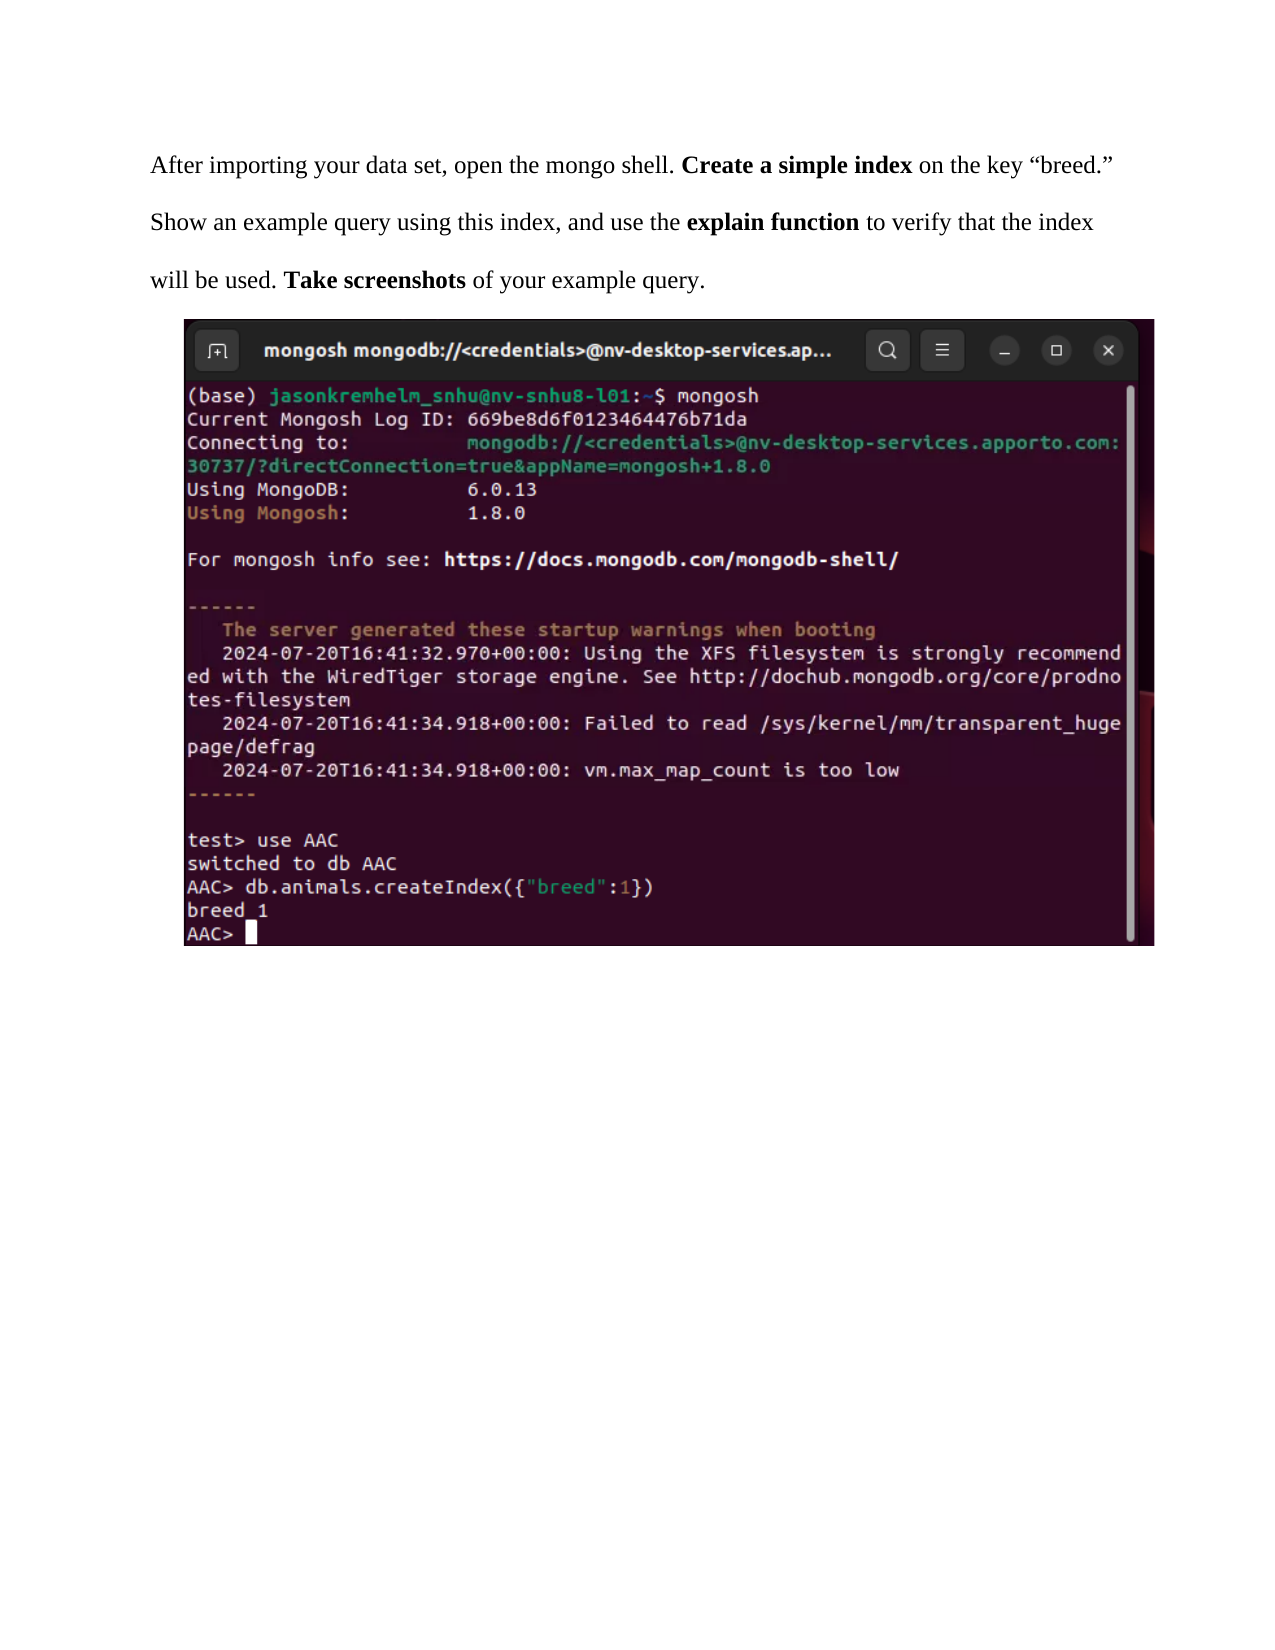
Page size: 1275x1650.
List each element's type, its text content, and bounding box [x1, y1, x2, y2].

text After importing your data set, open the mongo shell. Create a simple index on the key “breed.” Show an example query using this index, and use the explain function to verify that the index will be used. Take screenshots of your example query. [150, 150, 1125, 294]
picture [182, 319, 1154, 943]
